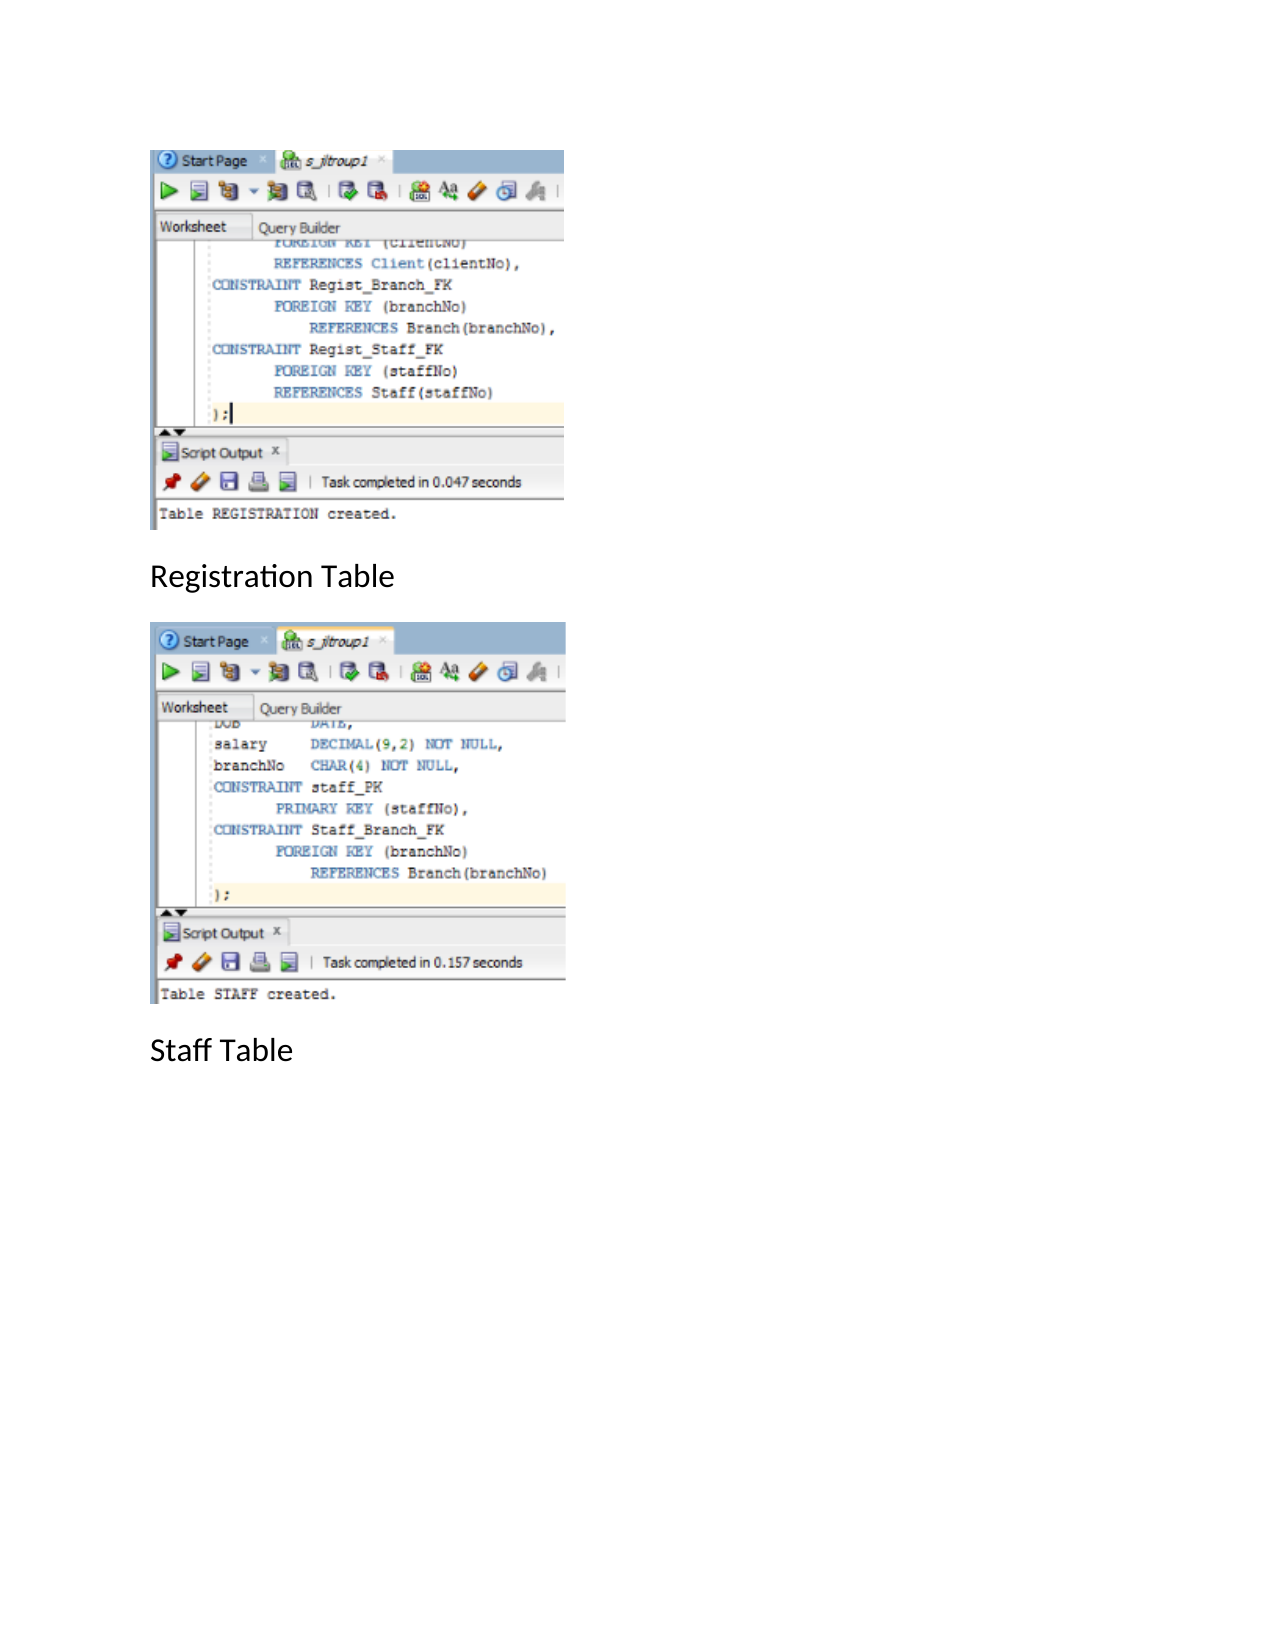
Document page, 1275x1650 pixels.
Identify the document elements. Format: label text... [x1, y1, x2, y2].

picture [150, 150, 564, 530]
text Staff Table [150, 1029, 1125, 1069]
picture [150, 622, 566, 1004]
text Registration Table [150, 555, 1125, 595]
